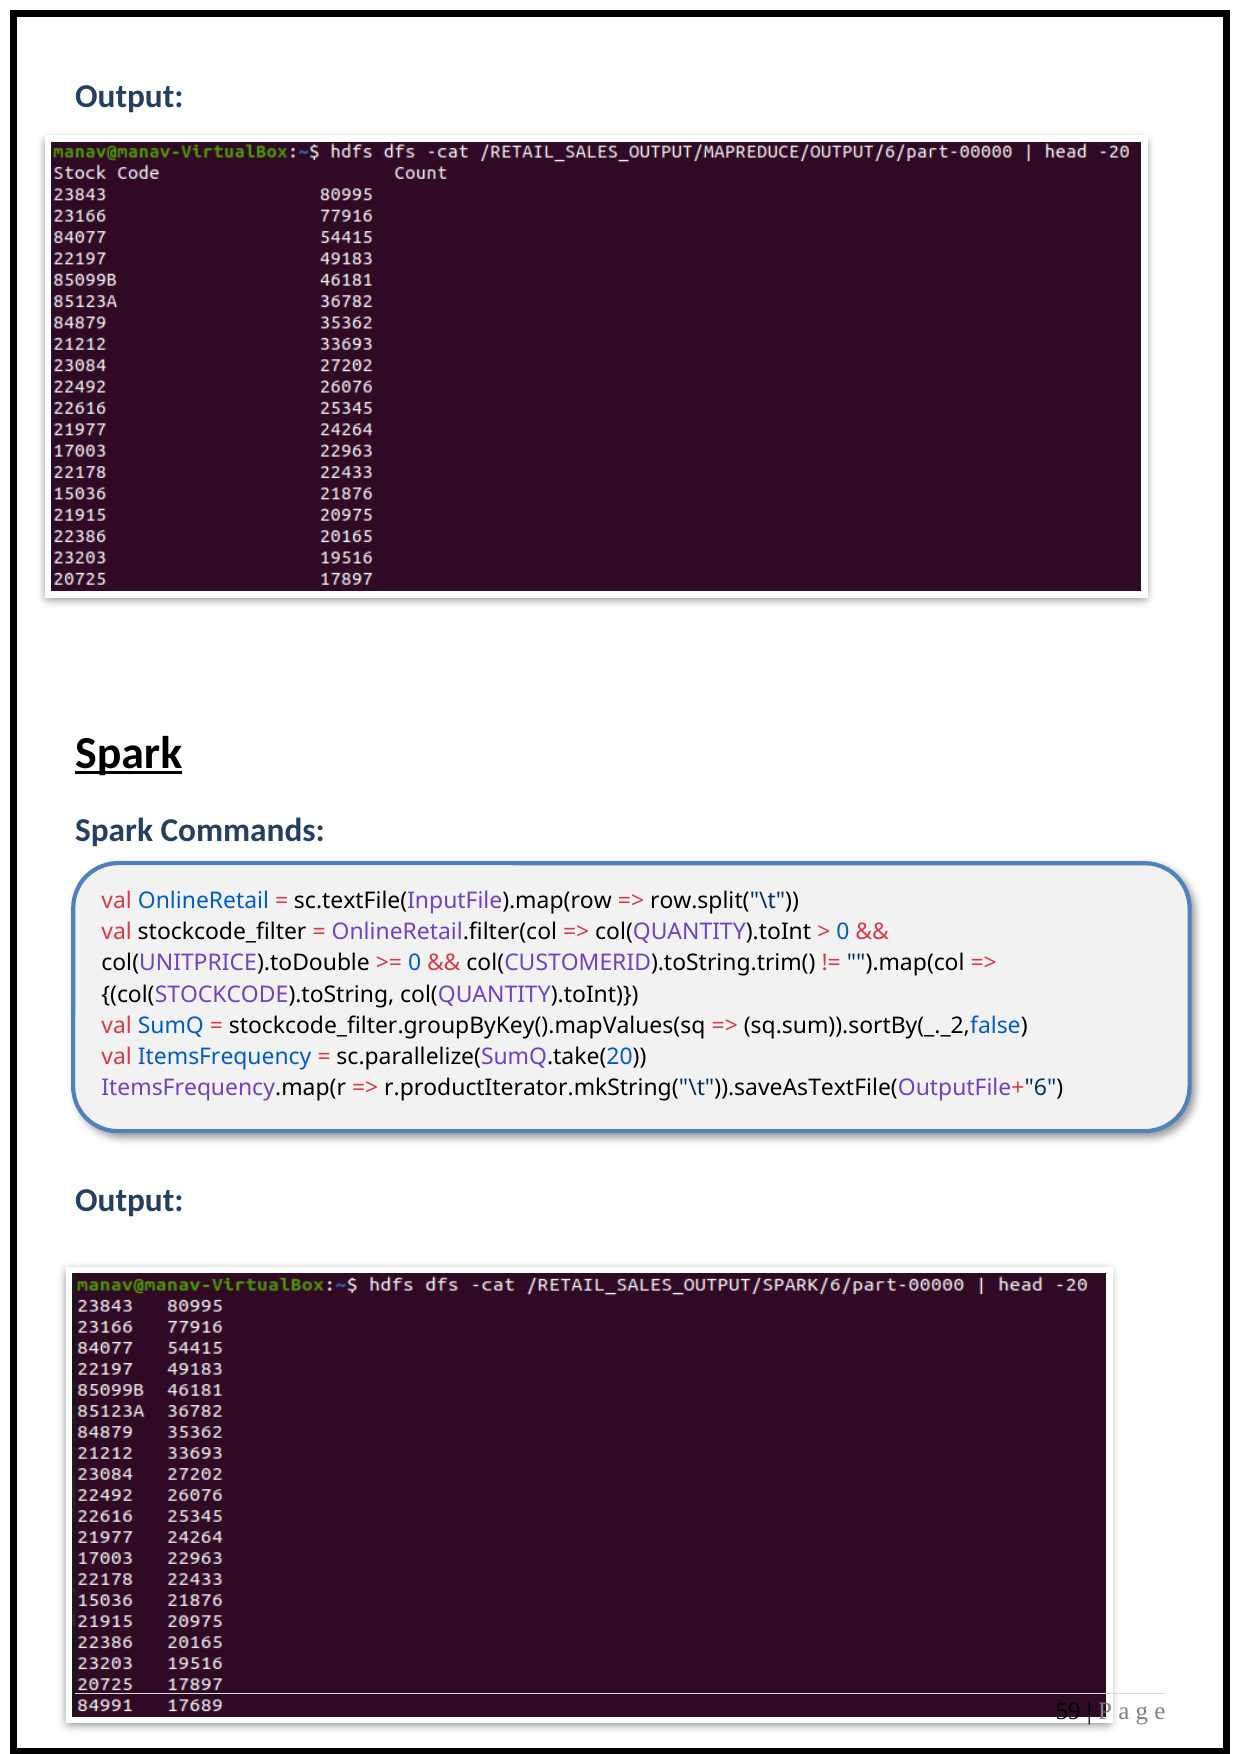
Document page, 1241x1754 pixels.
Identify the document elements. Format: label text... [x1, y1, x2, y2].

picture [51, 142, 75, 591]
subtitle Output: [75, 75, 1165, 116]
subtitle Spark Commands: [75, 809, 1165, 850]
subtitle Output: [75, 1178, 1165, 1219]
picture [72, 1273, 1106, 1717]
subtitle Spark [75, 141, 1165, 780]
picture [1071, 1704, 1077, 1711]
